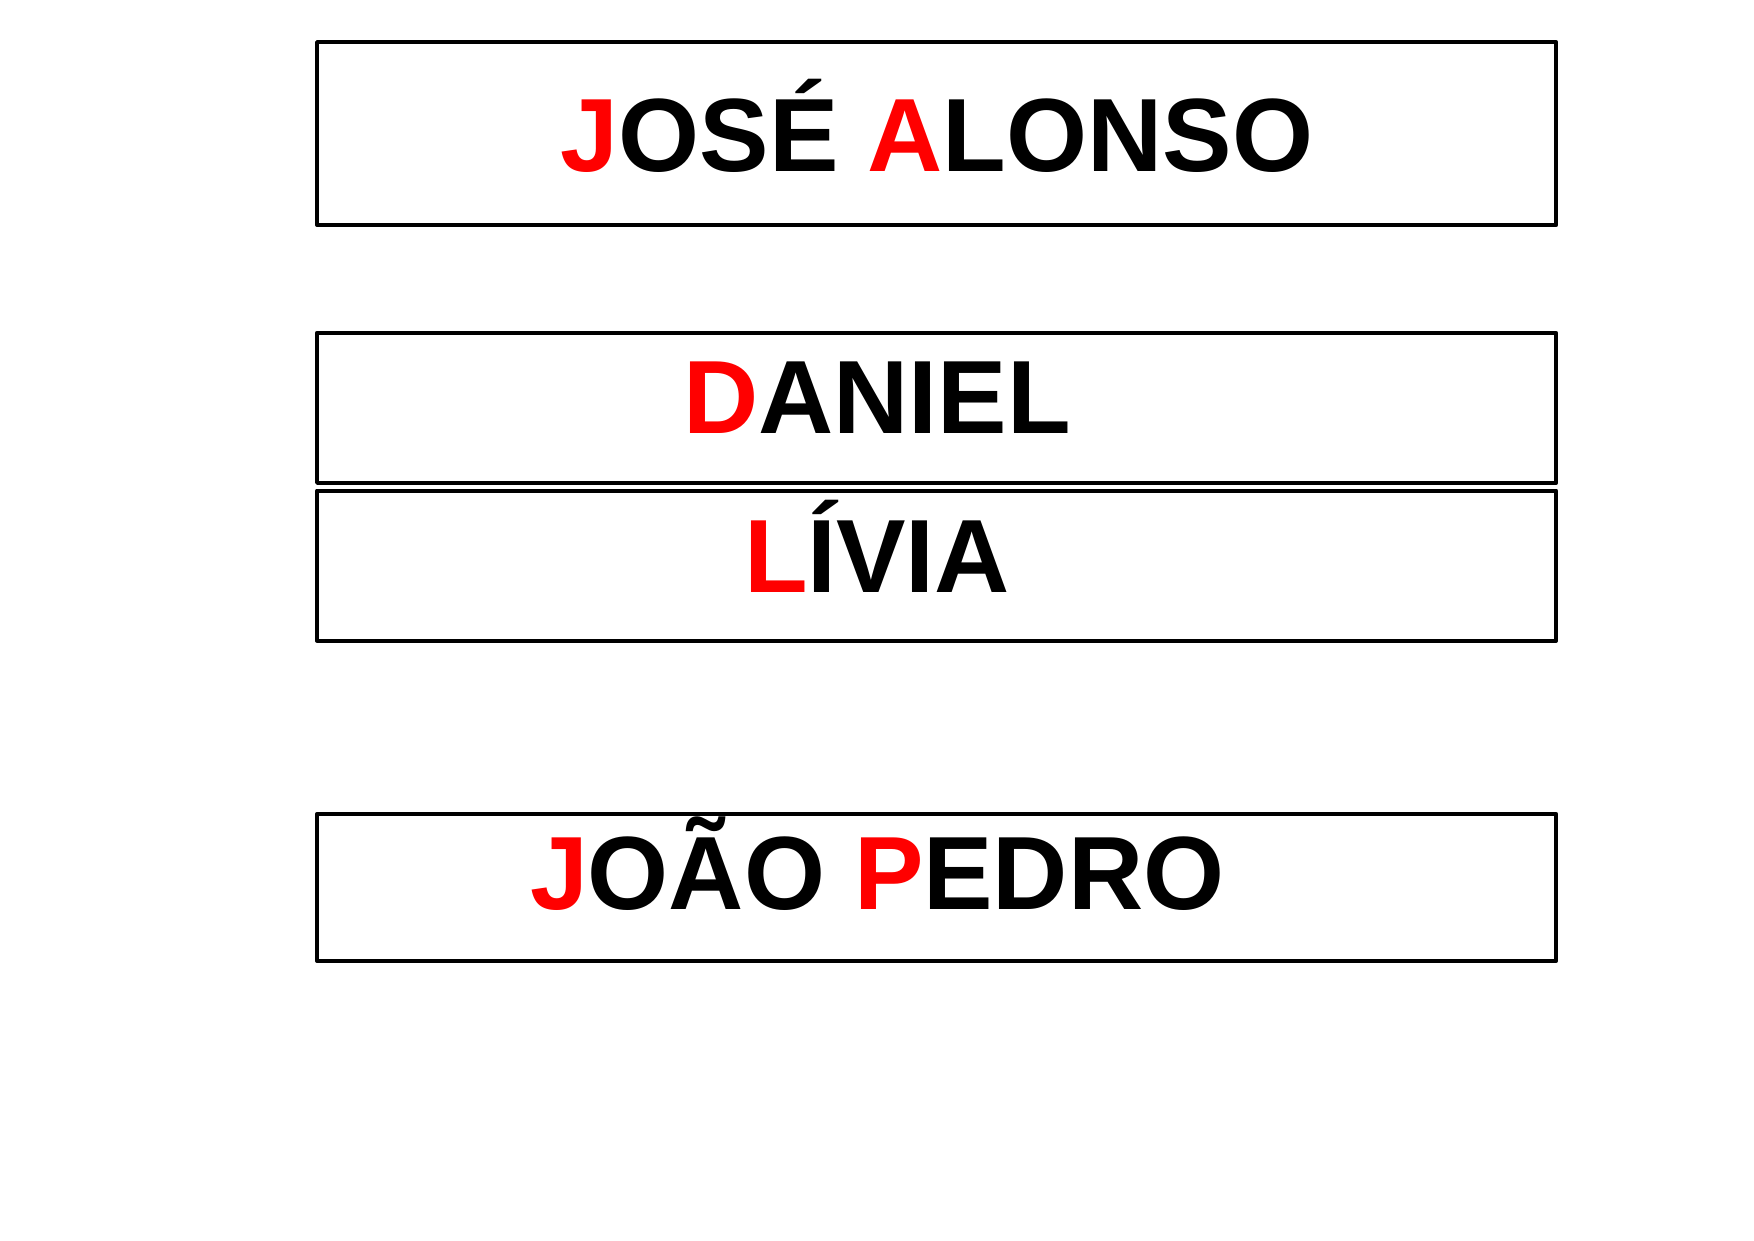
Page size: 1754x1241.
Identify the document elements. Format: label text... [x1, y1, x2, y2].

text JOÃO PEDRO [148, 811, 1606, 931]
text LÍVIA [148, 494, 1606, 614]
text DANIEL [148, 336, 1606, 456]
